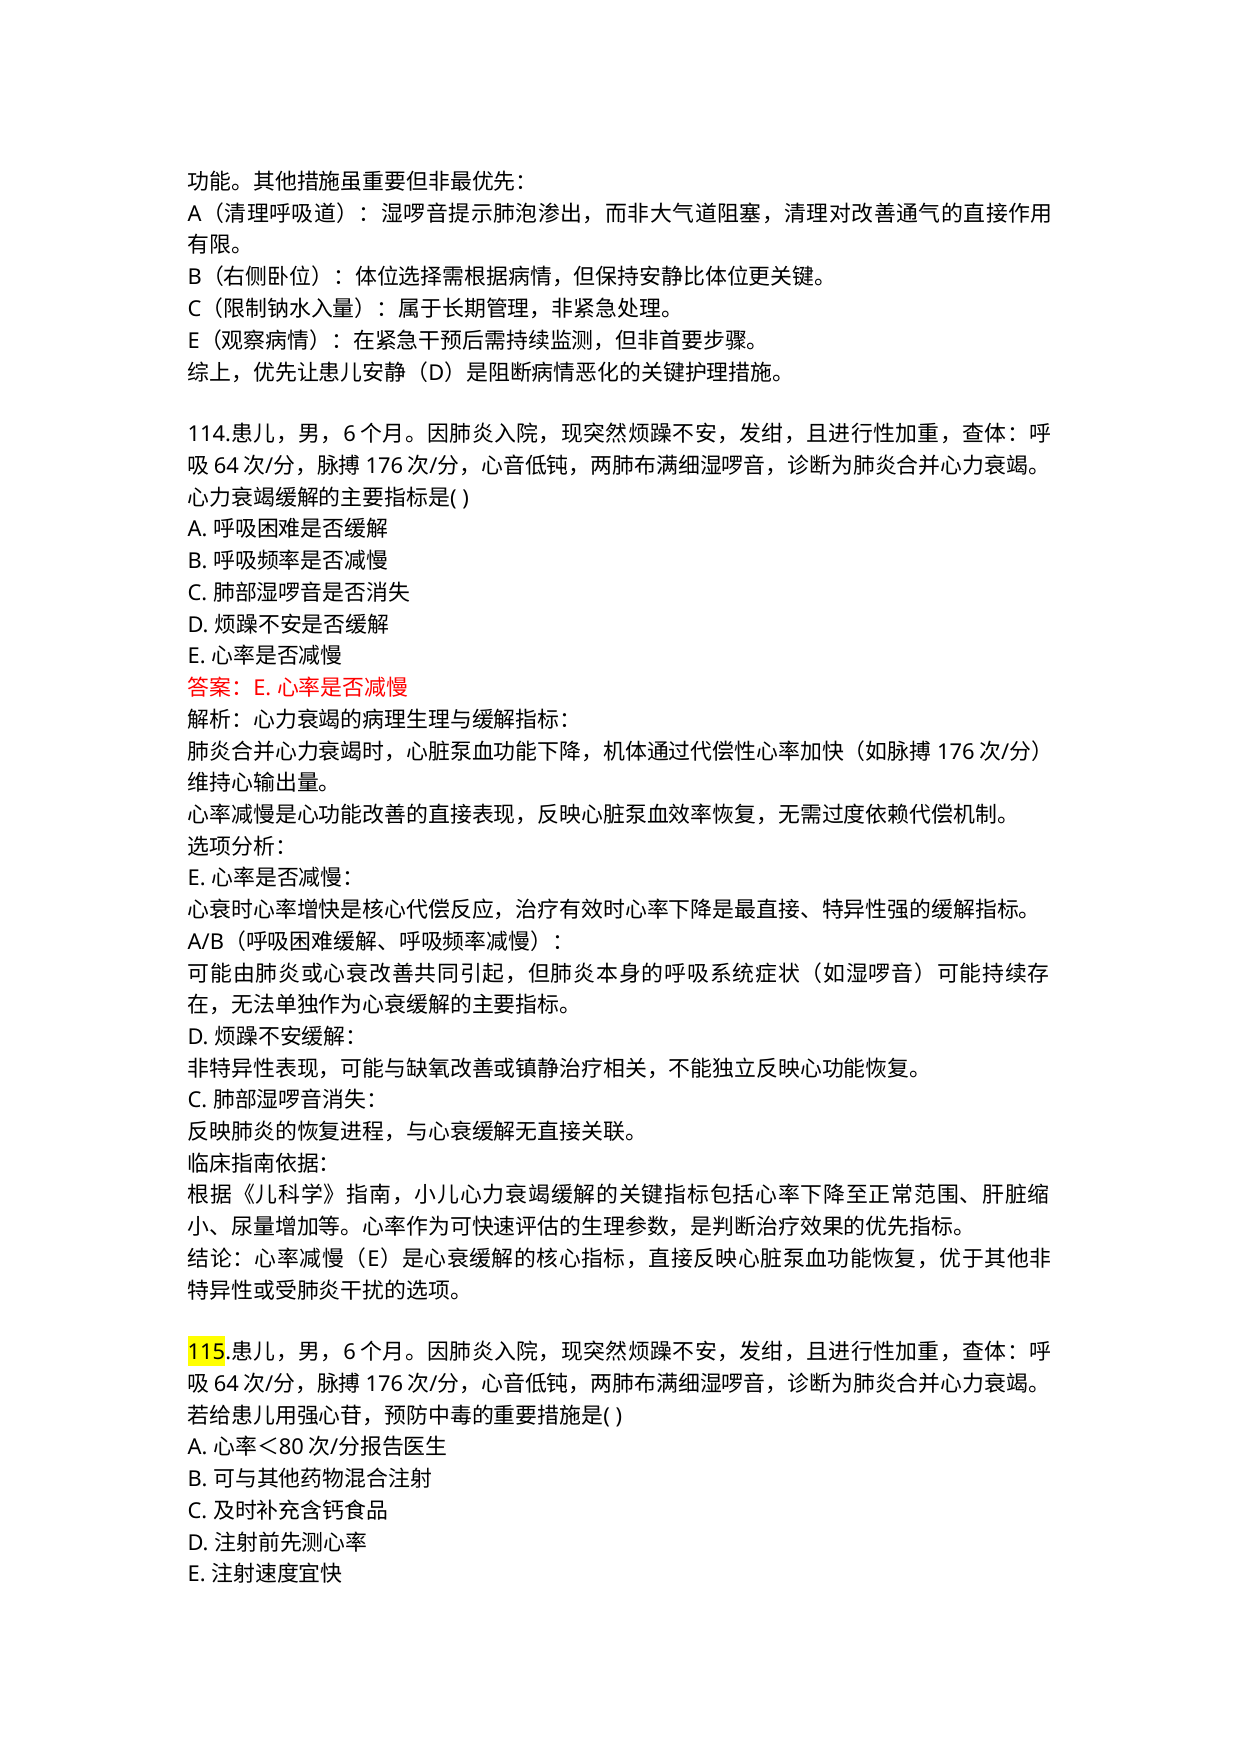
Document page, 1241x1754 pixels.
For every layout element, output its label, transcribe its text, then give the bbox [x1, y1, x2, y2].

text A. 呼吸困难是否缓解 [187, 511, 1053, 543]
text 心率减慢是心功能改善的直接表现，反映心脏泵血效率恢复，无需过度依赖代偿机制。 [187, 797, 1053, 829]
text C. 肺部湿啰音是否消失 [187, 575, 1053, 607]
text D. 烦躁不安是否缓解 [187, 607, 1053, 638]
text D. 注射前先测心率 [187, 1525, 1053, 1556]
text E. 心率是否减慢 [187, 638, 1053, 670]
text 答案：E. 心率是否减慢 [187, 670, 1053, 702]
text C. 及时补充含钙食品 [187, 1493, 1053, 1525]
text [179, 162, 1061, 196]
text B. 可与其他药物混合注射 [187, 1461, 1053, 1493]
text B（右侧卧位）：体位选择需根据病情，但保持安静比体位更关键。 [187, 259, 1053, 291]
text A. 心率＜80次/分报告医生 [187, 1429, 1053, 1461]
text 结论：心率减慢（E）是心衰缓解的核心指标，直接反映心脏泵血功能恢复，优于其他非特异性或受肺炎干扰的选项。 [187, 1241, 1053, 1304]
text 根据《儿科学》指南，小儿心力衰竭缓解的关键指标包括心率下降至正常范围、肝脏缩小、尿量增加等。心率作为可快速评估的生理参数，是判断治疗效果的优先指标。 [187, 1177, 1053, 1241]
text 反映肺炎的恢复进程，与心衰缓解无直接关联。 [187, 1114, 1053, 1146]
text 114.患儿，男，6个月。因肺炎入院，现突然烦躁不安，发绀，且进行性加重，查体：呼吸64次/分，脉搏176次/分，心音低钝，两肺布满细湿啰音，诊断为肺炎合并心力衰竭。心力衰竭缓解的主要指标是( ) [187, 416, 1053, 511]
text 综上，优先让患儿安静（D）是阻断病情恶化的关键护理措施。 [187, 354, 1053, 386]
text E（观察病情）：在紧急干预后需持续监测，但非首要步骤。 [187, 323, 1053, 354]
text 肺炎合并心力衰竭时，心脏泵血功能下降，机体通过代偿性心率加快（如脉搏176次/分）维持心输出量。 [187, 734, 1053, 797]
text 选项分析： [187, 829, 1053, 860]
text C. 肺部湿啰音消失： [187, 1082, 1053, 1114]
text D. 烦躁不安缓解： [187, 1019, 1053, 1051]
text 115.患儿，男，6个月。因肺炎入院，现突然烦躁不安，发绀，且进行性加重，查体：呼吸64次/分，脉搏176次/分，心音低钝，两肺布满细湿啰音，诊断为肺炎合并心力衰竭。若给患儿用强心苷，预防中毒的重要措施是( ) [187, 1334, 1053, 1429]
text 临床指南依据： [187, 1146, 1053, 1177]
text 心衰时心率增快是核心代偿反应，治疗有效时心率下降是最直接、特异性强的缓解指标。 [187, 892, 1053, 924]
text 非特异性表现，可能与缺氧改善或镇静治疗相关，不能独立反映心功能恢复。 [187, 1051, 1053, 1082]
text 可能由肺炎或心衰改善共同引起，但肺炎本身的呼吸系统症状（如湿啰音）可能持续存在，无法单独作为心衰缓解的主要指标。 [187, 956, 1053, 1019]
text A（清理呼吸道）：湿啰音提示肺泡渗出，而非大气道阻塞，清理对改善通气的直接作用有限。 [187, 196, 1053, 259]
text B. 呼吸频率是否减慢 [187, 543, 1053, 575]
text E. 注射速度宜快 [187, 1556, 1053, 1588]
text 解析：心力衰竭的病理生理与缓解指标： [187, 702, 1053, 734]
text E. 心率是否减慢： [187, 860, 1053, 892]
text C（限制钠水入量）：属于长期管理，非紧急处理。 [187, 291, 1053, 323]
text A/B（呼吸困难缓解、呼吸频率减慢）： [187, 924, 1053, 956]
